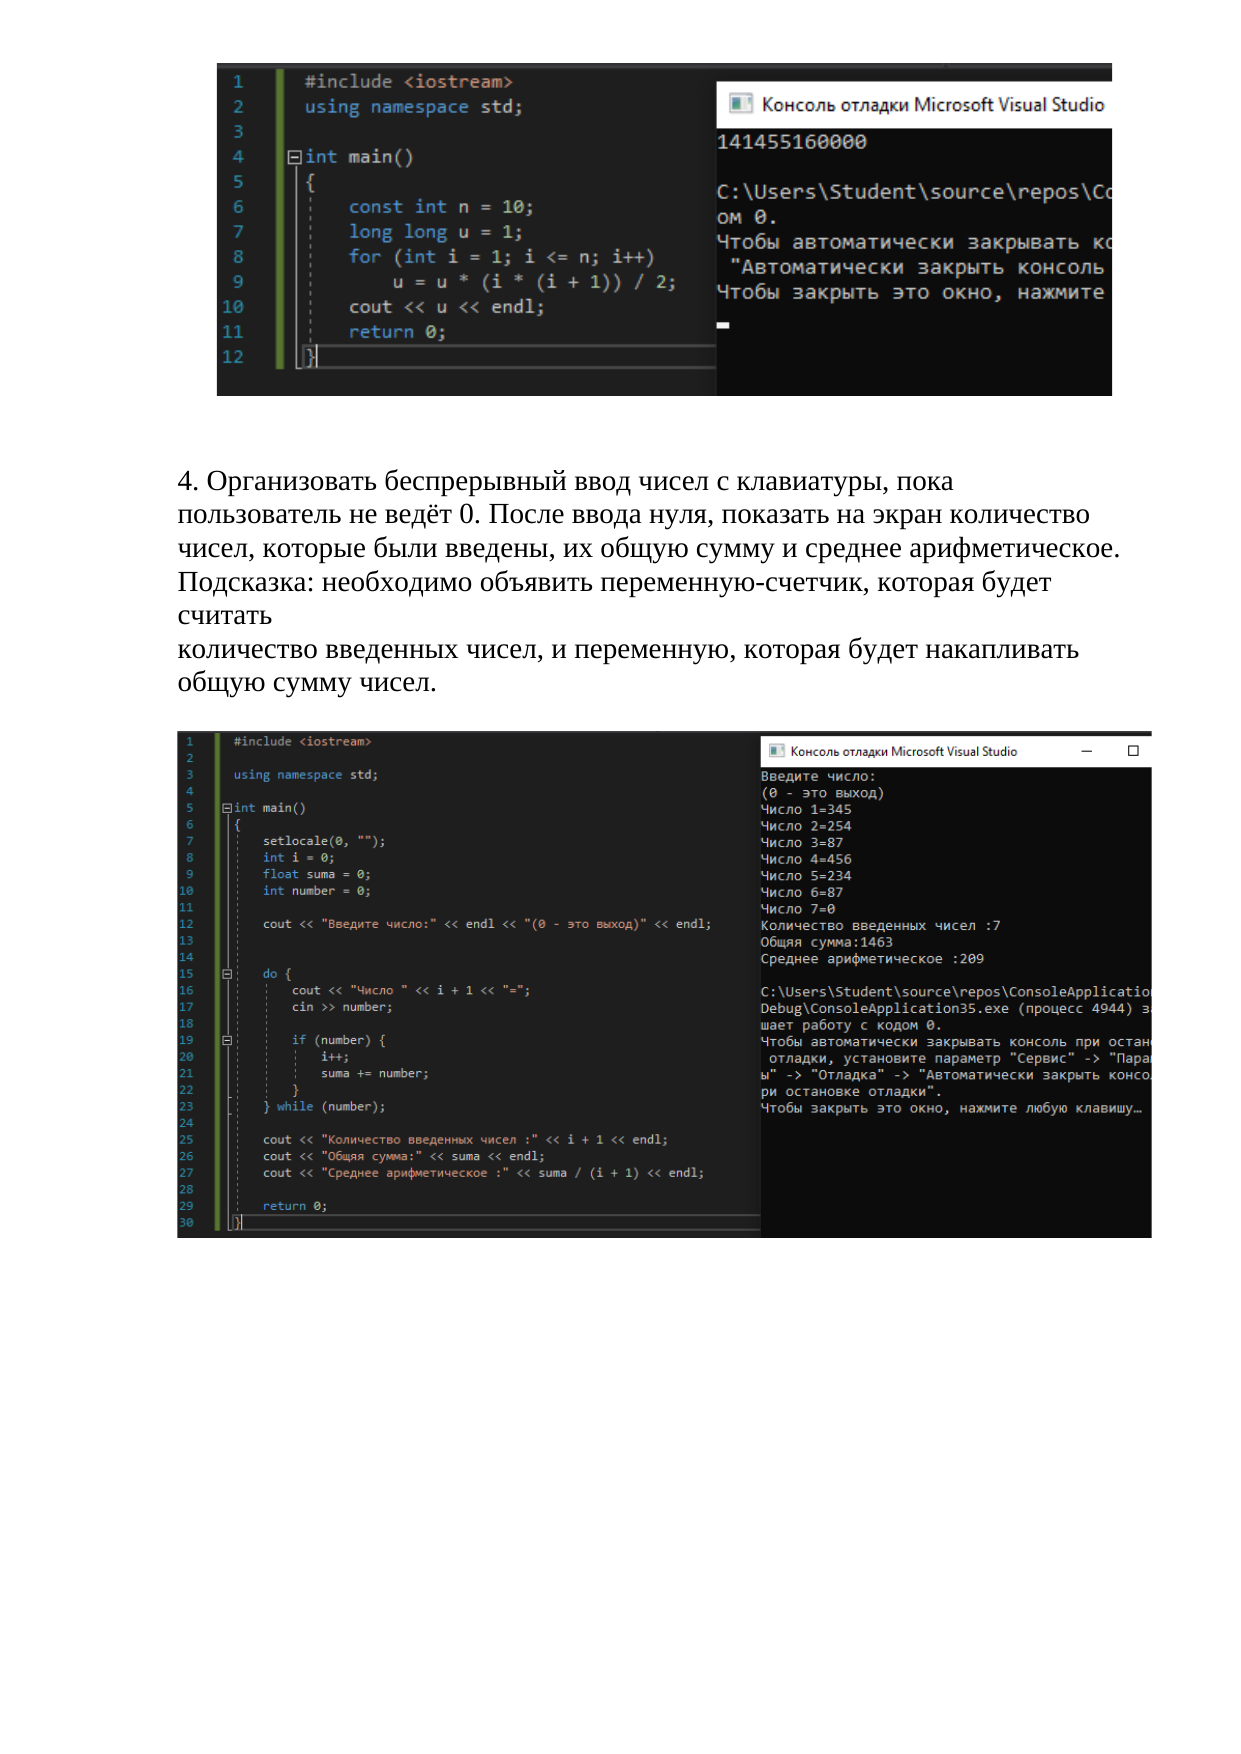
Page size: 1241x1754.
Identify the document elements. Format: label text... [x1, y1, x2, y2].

text общую сумму чисел. [177, 664, 1152, 698]
text пользователь не ведёт 0. После ввода нуля, показать на экран количество [177, 497, 1152, 530]
text Подсказка: необходимо объявить переменную-счетчик, которая будет считать [177, 564, 1152, 631]
picture [177, 731, 1152, 1238]
text количество введенных чисел, и переменную, которая будет накапливать [177, 631, 1152, 664]
text чисел, которые были введены, их общую сумму и среднее арифметическое. [177, 530, 1152, 564]
picture [216, 63, 1113, 396]
text 4. Организовать беспрерывный ввод чисел с клавиатуры, пока [177, 463, 1152, 497]
